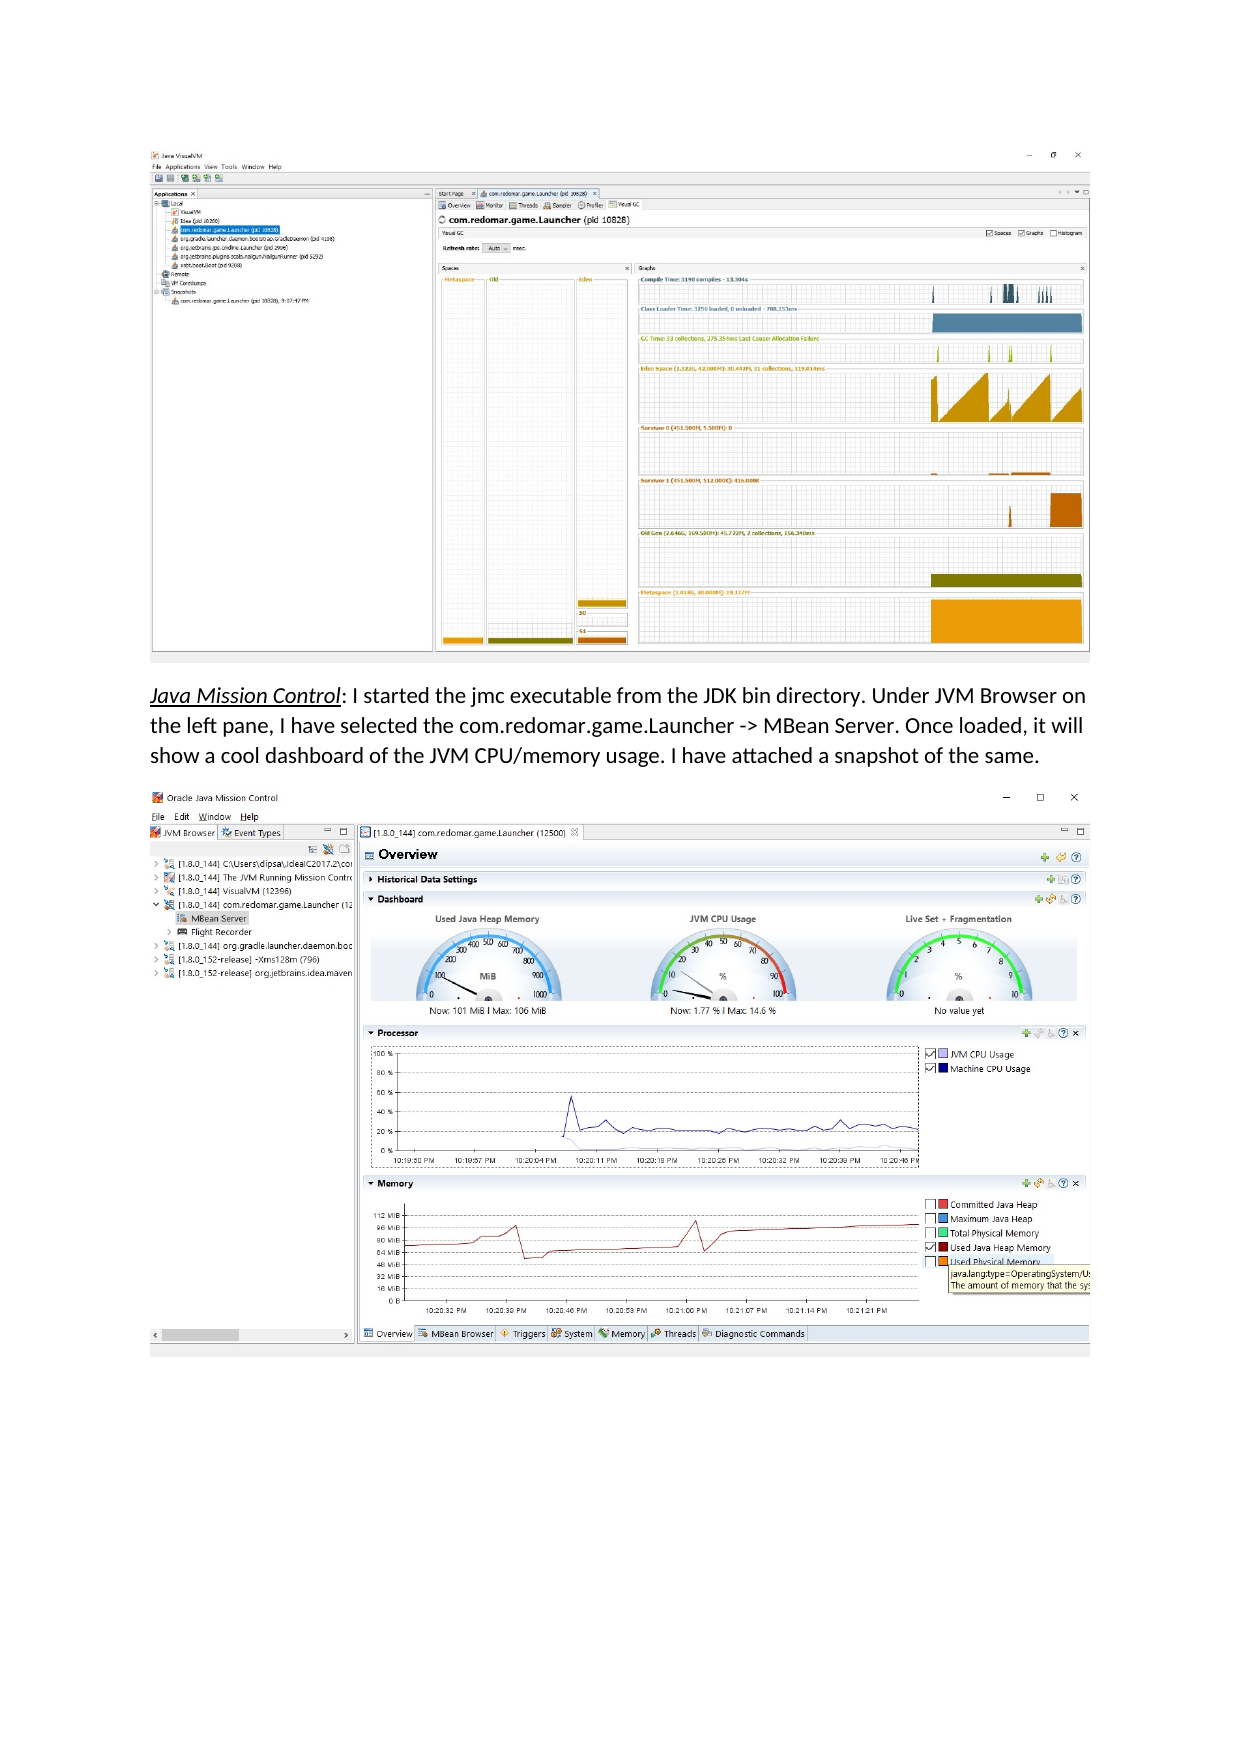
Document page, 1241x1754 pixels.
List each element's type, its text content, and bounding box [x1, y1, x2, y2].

text Java Mission Control: I started the jmc executable from the JDK bin directory. Under JVM Browser on the left pane, I have selected the com.redomar.game.Launcher -> MBean Server. Once loaded, it will show a cool dashboard of the JVM CPU/memory usage. I have attached a snapshot of the same. [150, 681, 1090, 769]
picture [150, 788, 1091, 1357]
picture [150, 150, 1091, 663]
